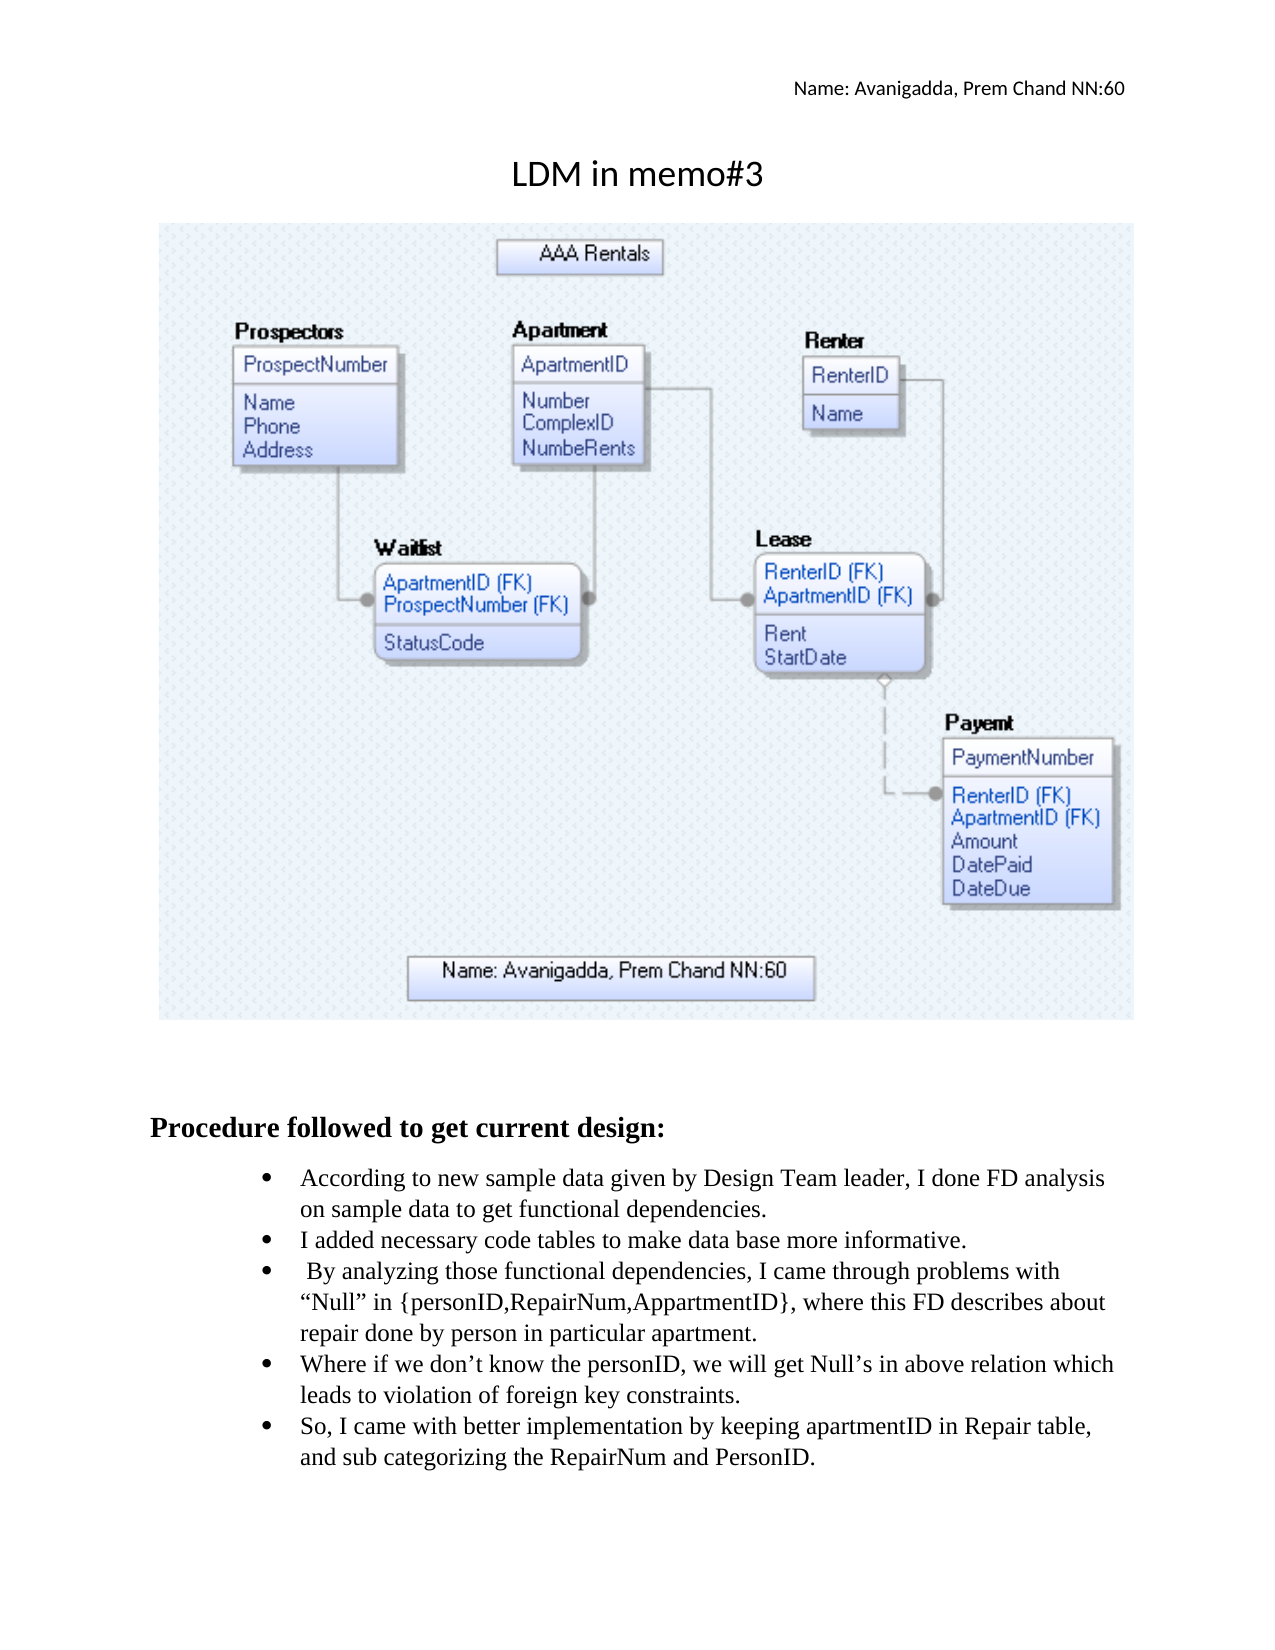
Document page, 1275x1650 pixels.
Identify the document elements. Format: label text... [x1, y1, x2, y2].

picture [158, 223, 1134, 1020]
list I added necessary code tables to make data base more informative. [262, 1225, 1125, 1254]
text LDM in memo#3 [150, 150, 1125, 196]
text Procedure followed to get current design: [150, 1110, 1125, 1144]
list By analyzing those functional dependencies, I came through problems with “Null” in {personID,RepairNum,AppartmentID}, where this FD describes about repair done by person in particular apartment. [262, 1256, 1125, 1347]
list So, I came with better implementation by keeping apartmentID in Repair table, and sub categorizing the RepairNum and PersonID. [262, 1411, 1125, 1471]
list According to new sample data given by Design Team leader, I done FD analysis on sample data to get functional dependencies. [262, 1163, 1125, 1223]
list Where if we don’t know the personID, we will get Null’s in above relation which leads to violation of foreign key constraints. [262, 1349, 1125, 1409]
